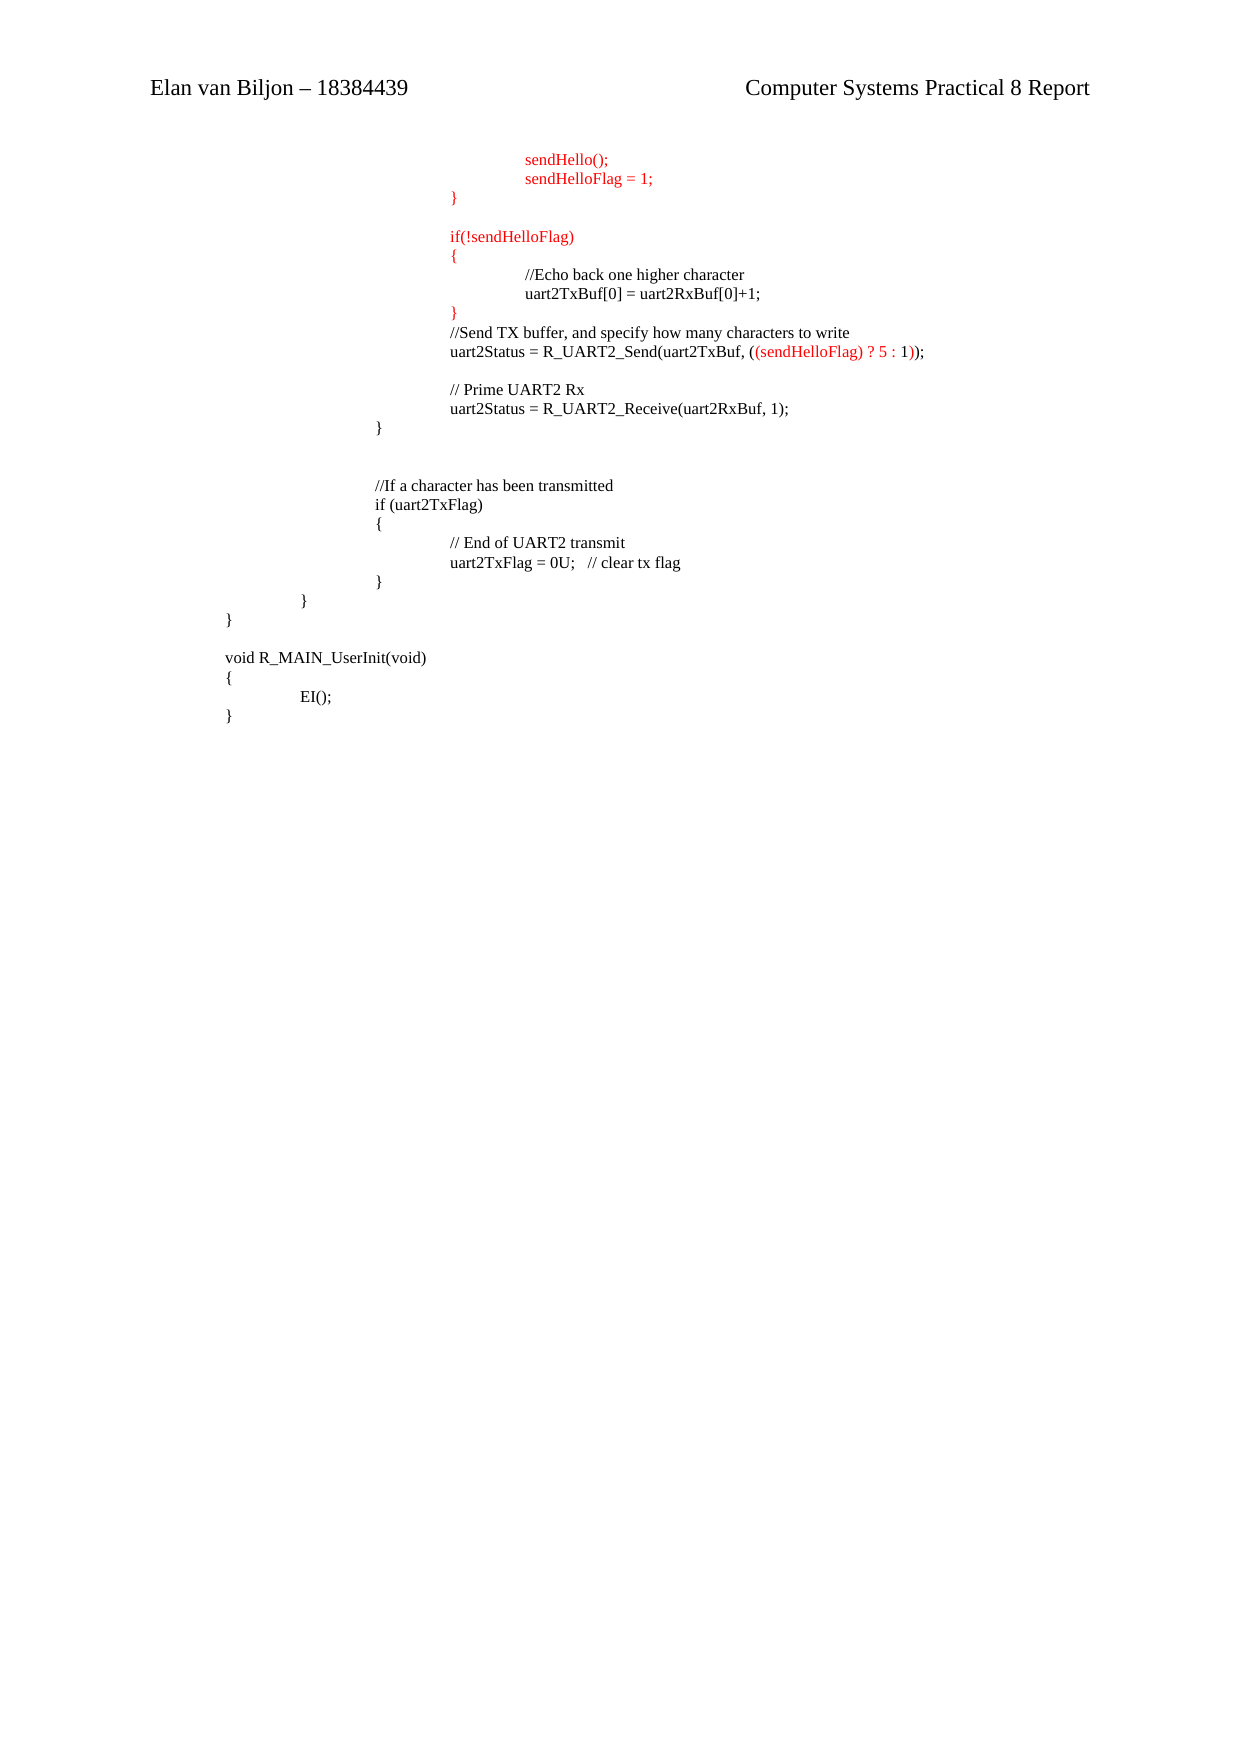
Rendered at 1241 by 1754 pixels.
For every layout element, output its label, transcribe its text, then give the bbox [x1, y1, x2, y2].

list //Send TX buffer, and specify how many characters to write [225, 322, 1090, 342]
list } [225, 418, 1090, 437]
list { [225, 667, 1090, 687]
list uart2Status = R_UART2_Receive(uart2RxBuf, 1); [225, 399, 1090, 418]
list } [225, 706, 1090, 725]
list // Prime UART2 Rx [225, 380, 1090, 399]
list if(!sendHelloFlag) [225, 227, 1090, 246]
list } [225, 303, 1090, 322]
list uart2TxBuf[0] = uart2RxBuf[0]+1; [225, 284, 1090, 303]
list uart2Status = R_UART2_Send(uart2TxBuf, ((sendHelloFlag) ? 5 : 1)); [225, 342, 1090, 361]
list } [225, 591, 1090, 610]
list //If a character has been transmitted [225, 476, 1090, 495]
list // End of UART2 transmit [225, 533, 1090, 552]
list } [225, 188, 1090, 207]
list } [225, 610, 1090, 629]
list uart2TxFlag = 0U; // clear tx flag [225, 552, 1090, 572]
list sendHelloFlag = 1; [225, 169, 1090, 188]
list sendHello(); [225, 150, 1090, 169]
list { [225, 246, 1090, 265]
text void R_MAIN_UserInit(void) [150, 648, 1090, 667]
list } [225, 572, 1090, 591]
list { [225, 514, 1090, 533]
list if (uart2TxFlag) [225, 495, 1090, 514]
list EI(); [225, 687, 1090, 706]
list //Echo back one higher character [225, 265, 1090, 284]
